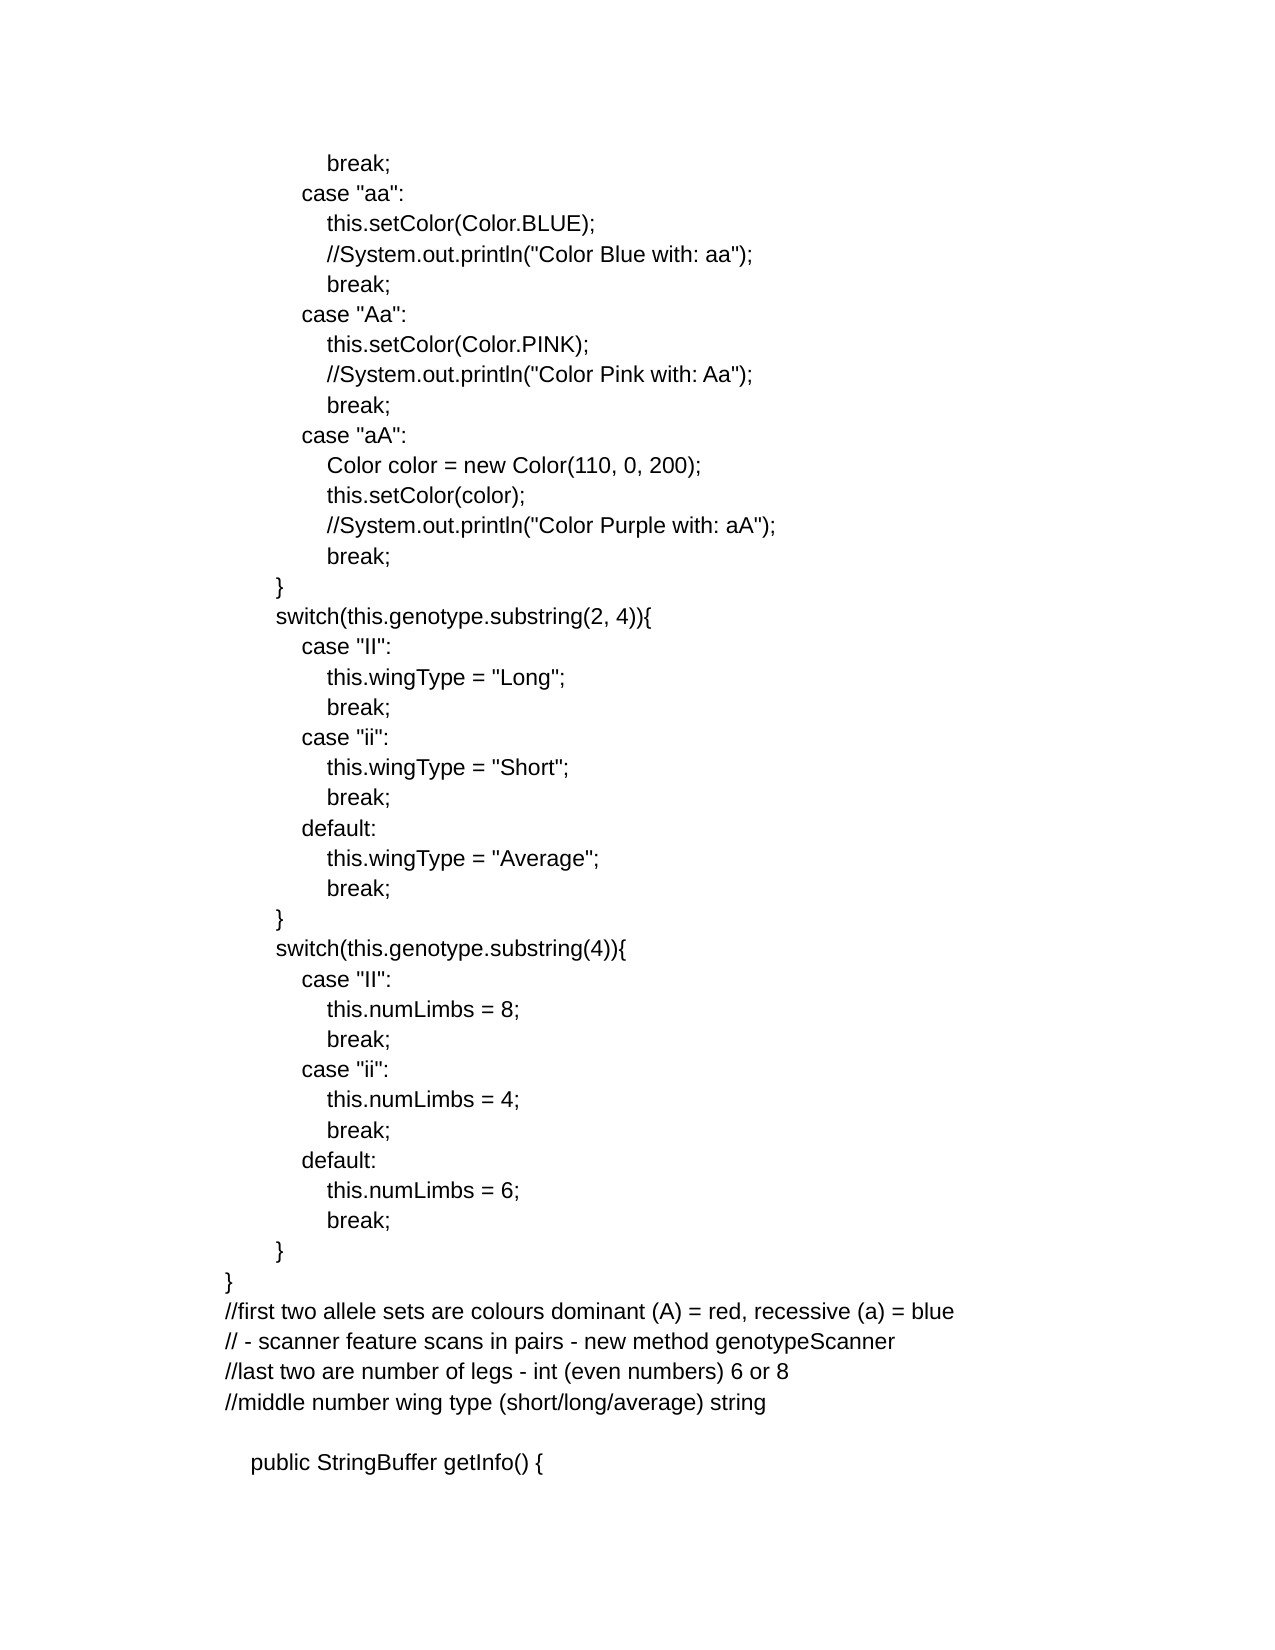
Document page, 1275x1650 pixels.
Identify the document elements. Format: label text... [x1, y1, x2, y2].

text case "aA": [225, 422, 1125, 448]
text break; [225, 543, 1125, 569]
text break; [225, 1026, 1125, 1052]
text this.wingType = "Average"; [225, 845, 1125, 871]
text //first two allele sets are colours dominant (A) = red, recessive (a) = blue [225, 1298, 1125, 1324]
text this.wingType = "Long"; [225, 663, 1125, 690]
text //System.out.println("Color Blue with: aa"); [225, 241, 1125, 267]
text break; [225, 271, 1125, 297]
text } [225, 1268, 1125, 1294]
text case "II": [225, 633, 1125, 660]
text //System.out.println("Color Pink with: Aa"); [225, 361, 1125, 388]
text } [225, 905, 1125, 932]
text case "Aa": [225, 301, 1125, 327]
text default: [225, 814, 1125, 841]
text this.setColor(Color.BLUE); [225, 210, 1125, 237]
text break; [225, 1207, 1125, 1234]
text //middle number wing type (short/long/average) string [225, 1388, 1125, 1415]
text break; [225, 784, 1125, 811]
text } [225, 1237, 1125, 1264]
text //last two are number of legs - int (even numbers) 6 or 8 [225, 1358, 1125, 1385]
text break; [225, 694, 1125, 720]
text this.numLimbs = 8; [225, 996, 1125, 1022]
text break; [225, 392, 1125, 418]
text default: [225, 1147, 1125, 1173]
text } [225, 573, 1125, 599]
text this.numLimbs = 4; [225, 1086, 1125, 1113]
text //System.out.println("Color Purple with: aA"); [225, 512, 1125, 539]
text switch(this.genotype.substring(4)){ [225, 935, 1125, 962]
text // - scanner feature scans in pairs - new method genotypeScanner [225, 1328, 1125, 1354]
text this.wingType = "Short"; [225, 754, 1125, 781]
text case "II": [225, 966, 1125, 992]
text case "aa": [225, 180, 1125, 207]
text break; [225, 875, 1125, 901]
text this.numLimbs = 6; [225, 1177, 1125, 1203]
text this.setColor(Color.PINK); [225, 331, 1125, 358]
text case "ii": [225, 724, 1125, 750]
text public StringBuffer getInfo() { [225, 1449, 1125, 1475]
text case "ii": [225, 1056, 1125, 1083]
text break; [225, 1117, 1125, 1143]
text this.setColor(color); [225, 482, 1125, 509]
text switch(this.genotype.substring(2, 4)){ [225, 603, 1125, 629]
text Color color = new Color(110, 0, 200); [225, 452, 1125, 478]
text break; [225, 150, 1125, 176]
